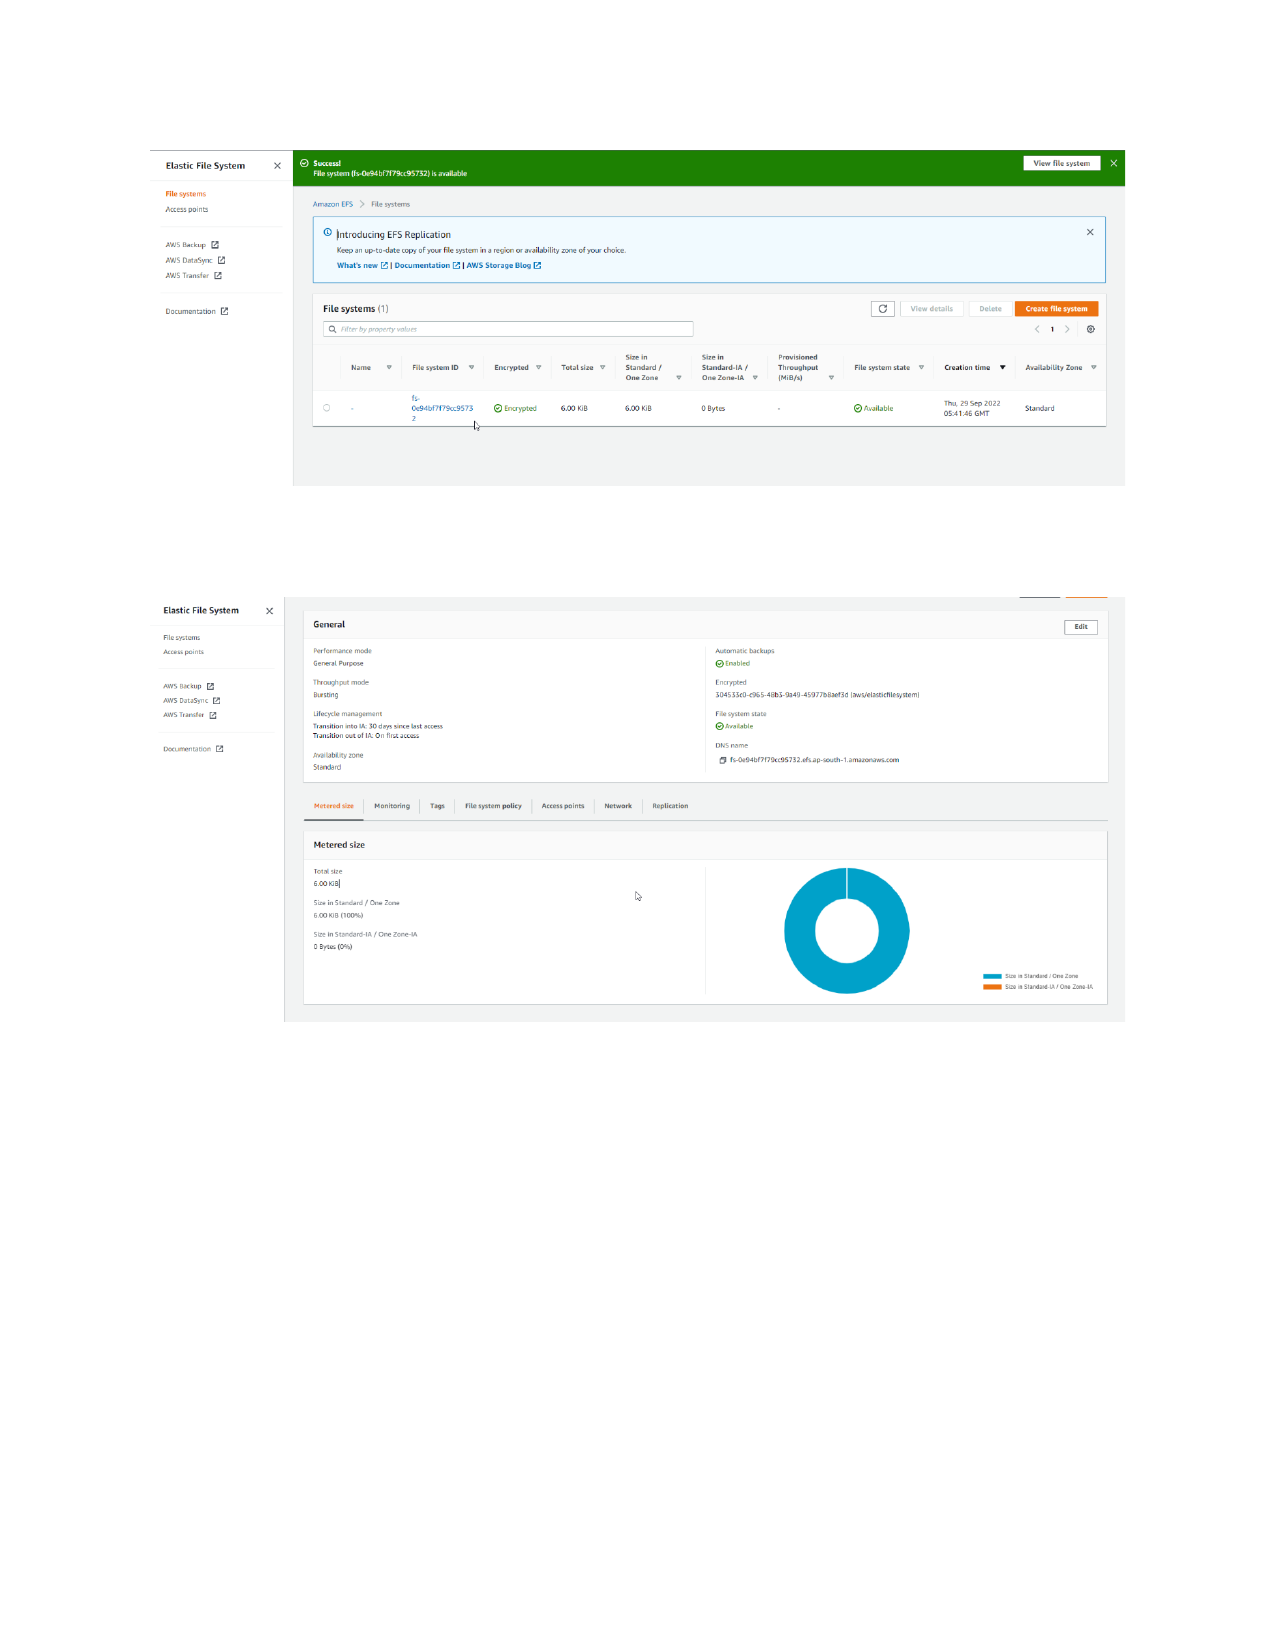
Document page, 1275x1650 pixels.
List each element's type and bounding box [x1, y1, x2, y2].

picture [150, 597, 1125, 1022]
picture [150, 150, 1125, 486]
